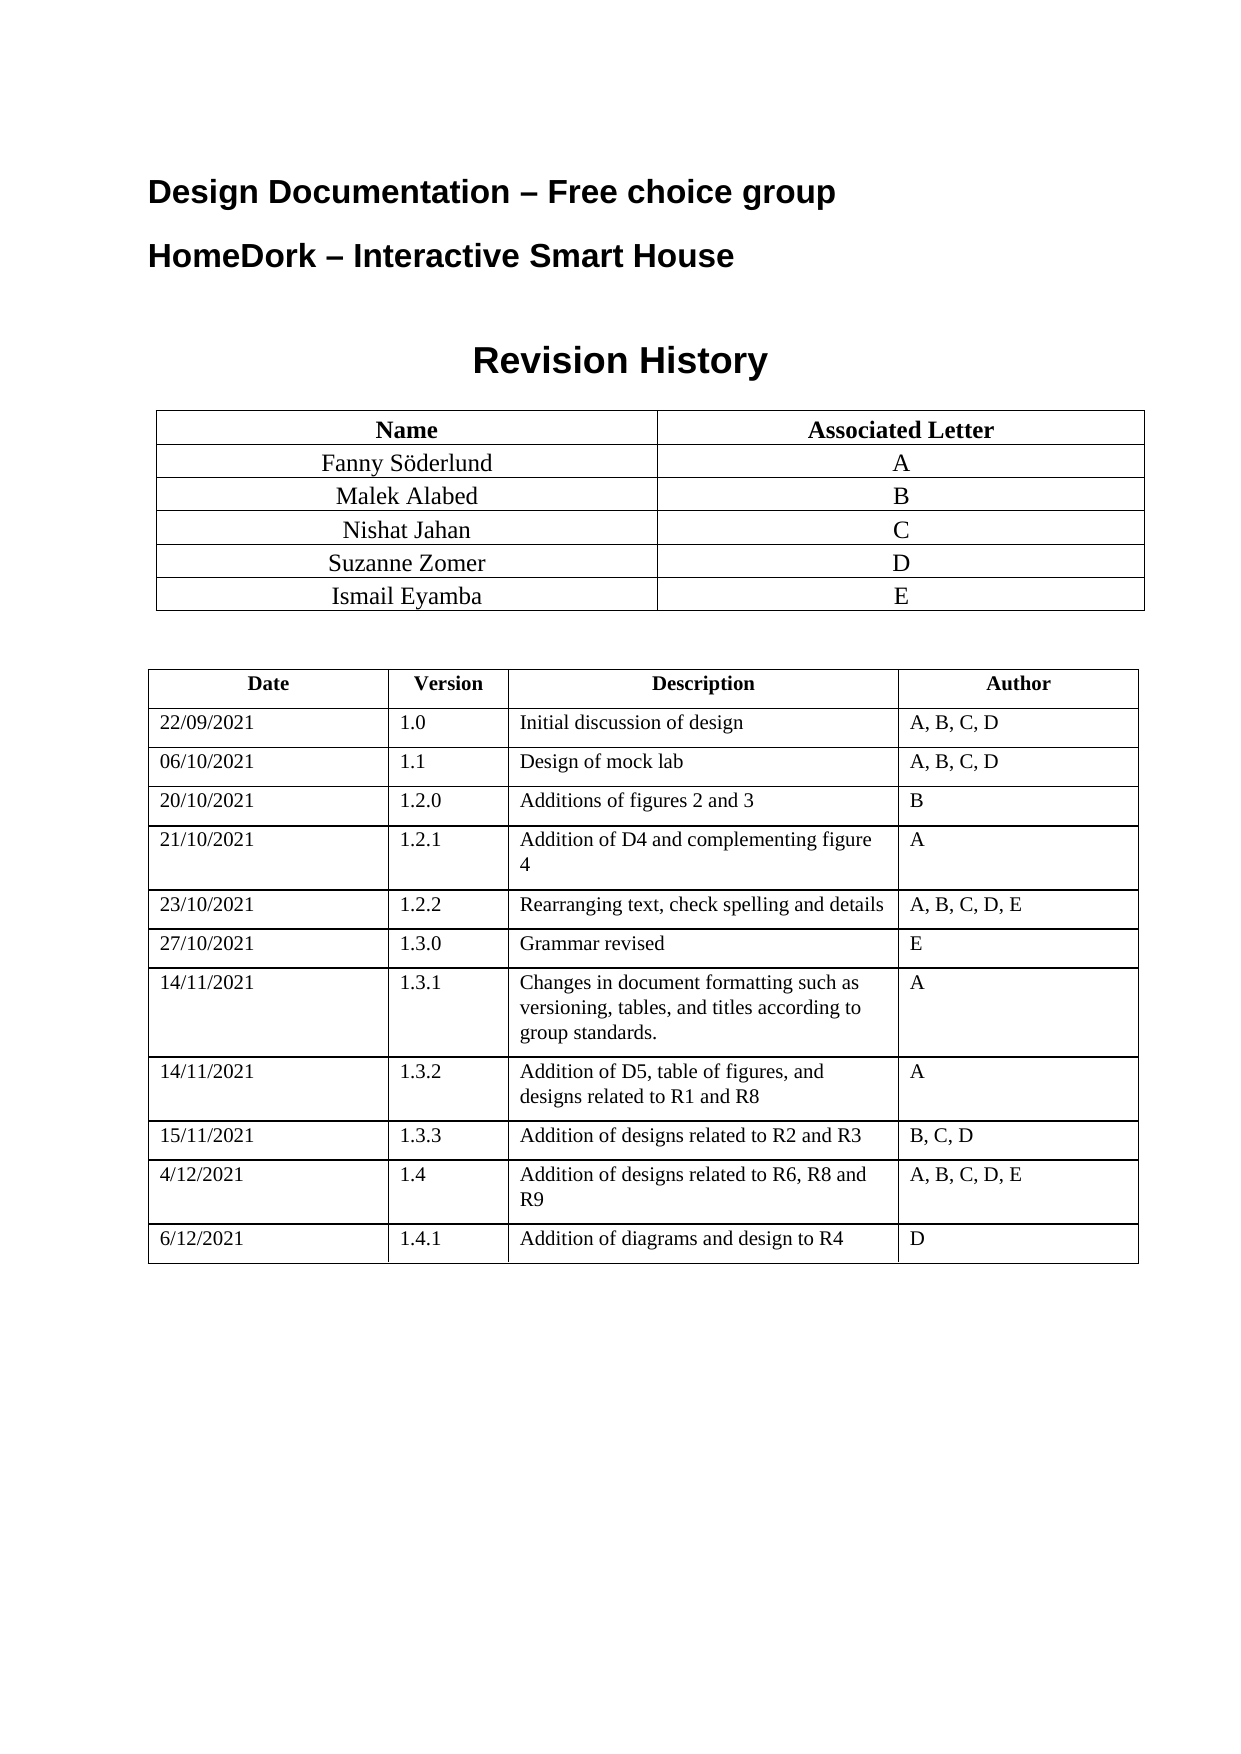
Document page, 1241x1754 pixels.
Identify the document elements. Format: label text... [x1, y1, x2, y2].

table_cell A, B, C, D, E [899, 891, 1138, 928]
table_cell A, B, C, D [899, 709, 1138, 747]
table_cell 1.3.1 [389, 969, 508, 1056]
table_cell B [658, 478, 1144, 510]
table_cell Addition of designs related to R2 and R3 [509, 1122, 898, 1159]
table_cell 14/11/2021 [149, 1058, 388, 1120]
table_cell 1.4.1 [389, 1225, 508, 1262]
table_cell 1.3.2 [389, 1058, 508, 1120]
table_cell Nishat Jahan [157, 511, 657, 543]
table_cell Initial discussion of design [509, 709, 898, 747]
subtitle HomeDork – Interactive Smart House [148, 236, 1093, 274]
table_cell 27/10/2021 [149, 930, 388, 967]
table_header Name [157, 411, 657, 443]
table_cell 6/12/2021 [149, 1225, 388, 1262]
table_cell 20/10/2021 [149, 787, 388, 825]
table_header Version [389, 670, 508, 708]
table_cell 1.2.1 [389, 827, 508, 889]
table_cell 15/11/2021 [149, 1122, 388, 1159]
table_cell D [658, 545, 1144, 577]
table_cell Addition of D4 and complementing figure 4 [509, 827, 898, 889]
table_cell B, C, D [899, 1122, 1138, 1159]
table_cell A, B, C, D, E [899, 1161, 1138, 1223]
table_cell 1.3.0 [389, 930, 508, 967]
table_cell Addition of designs related to R6, R8 and R9 [509, 1161, 898, 1223]
table_cell E [899, 930, 1138, 967]
table_cell Additions of figures 2 and 3 [509, 787, 898, 825]
table_cell Grammar revised [509, 930, 898, 967]
table_cell Addition of diagrams and design to R4 [509, 1225, 898, 1262]
table_header Description [509, 670, 898, 708]
table_cell Addition of D5, table of figures, and designs related to R1 and R8 [509, 1058, 898, 1120]
table_cell E [658, 578, 1144, 610]
table_cell A [658, 445, 1144, 477]
table_cell C [658, 511, 1144, 543]
table_cell D [899, 1225, 1138, 1262]
title Revision History [148, 338, 1093, 381]
table_cell 21/10/2021 [149, 827, 388, 889]
table_cell Design of mock lab [509, 748, 898, 786]
table_cell 23/10/2021 [149, 891, 388, 928]
table_cell 06/10/2021 [149, 748, 388, 786]
table_cell A [899, 1058, 1138, 1120]
table_cell 14/11/2021 [149, 969, 388, 1056]
table_cell 4/12/2021 [149, 1161, 388, 1223]
table_header Date [149, 670, 388, 708]
table_cell 1.3.3 [389, 1122, 508, 1159]
table_cell A, B, C, D [899, 748, 1138, 786]
table_cell Suzanne Zomer [157, 545, 657, 577]
table_cell Fanny Söderlund [157, 445, 657, 477]
table_cell 1.2.2 [389, 891, 508, 928]
table_cell 1.4 [389, 1161, 508, 1223]
table_cell B [899, 787, 1138, 825]
table_header Author [899, 670, 1138, 708]
table_cell Ismail Eyamba [157, 578, 657, 610]
table_cell Rearranging text, check spelling and details [509, 891, 898, 928]
table_cell Malek Alabed [157, 478, 657, 510]
table_cell 22/09/2021 [149, 709, 388, 747]
subtitle Design Documentation – Free choice group [148, 173, 1093, 211]
table_cell A [899, 827, 1138, 889]
table_cell Changes in document formatting such as versioning, tables, and titles according to group standards. [509, 969, 898, 1056]
table_cell 1.1 [389, 748, 508, 786]
table_header Associated Letter [658, 411, 1144, 443]
table_cell A [899, 969, 1138, 1056]
table_cell 1.2.0 [389, 787, 508, 825]
table_cell 1.0 [389, 709, 508, 747]
